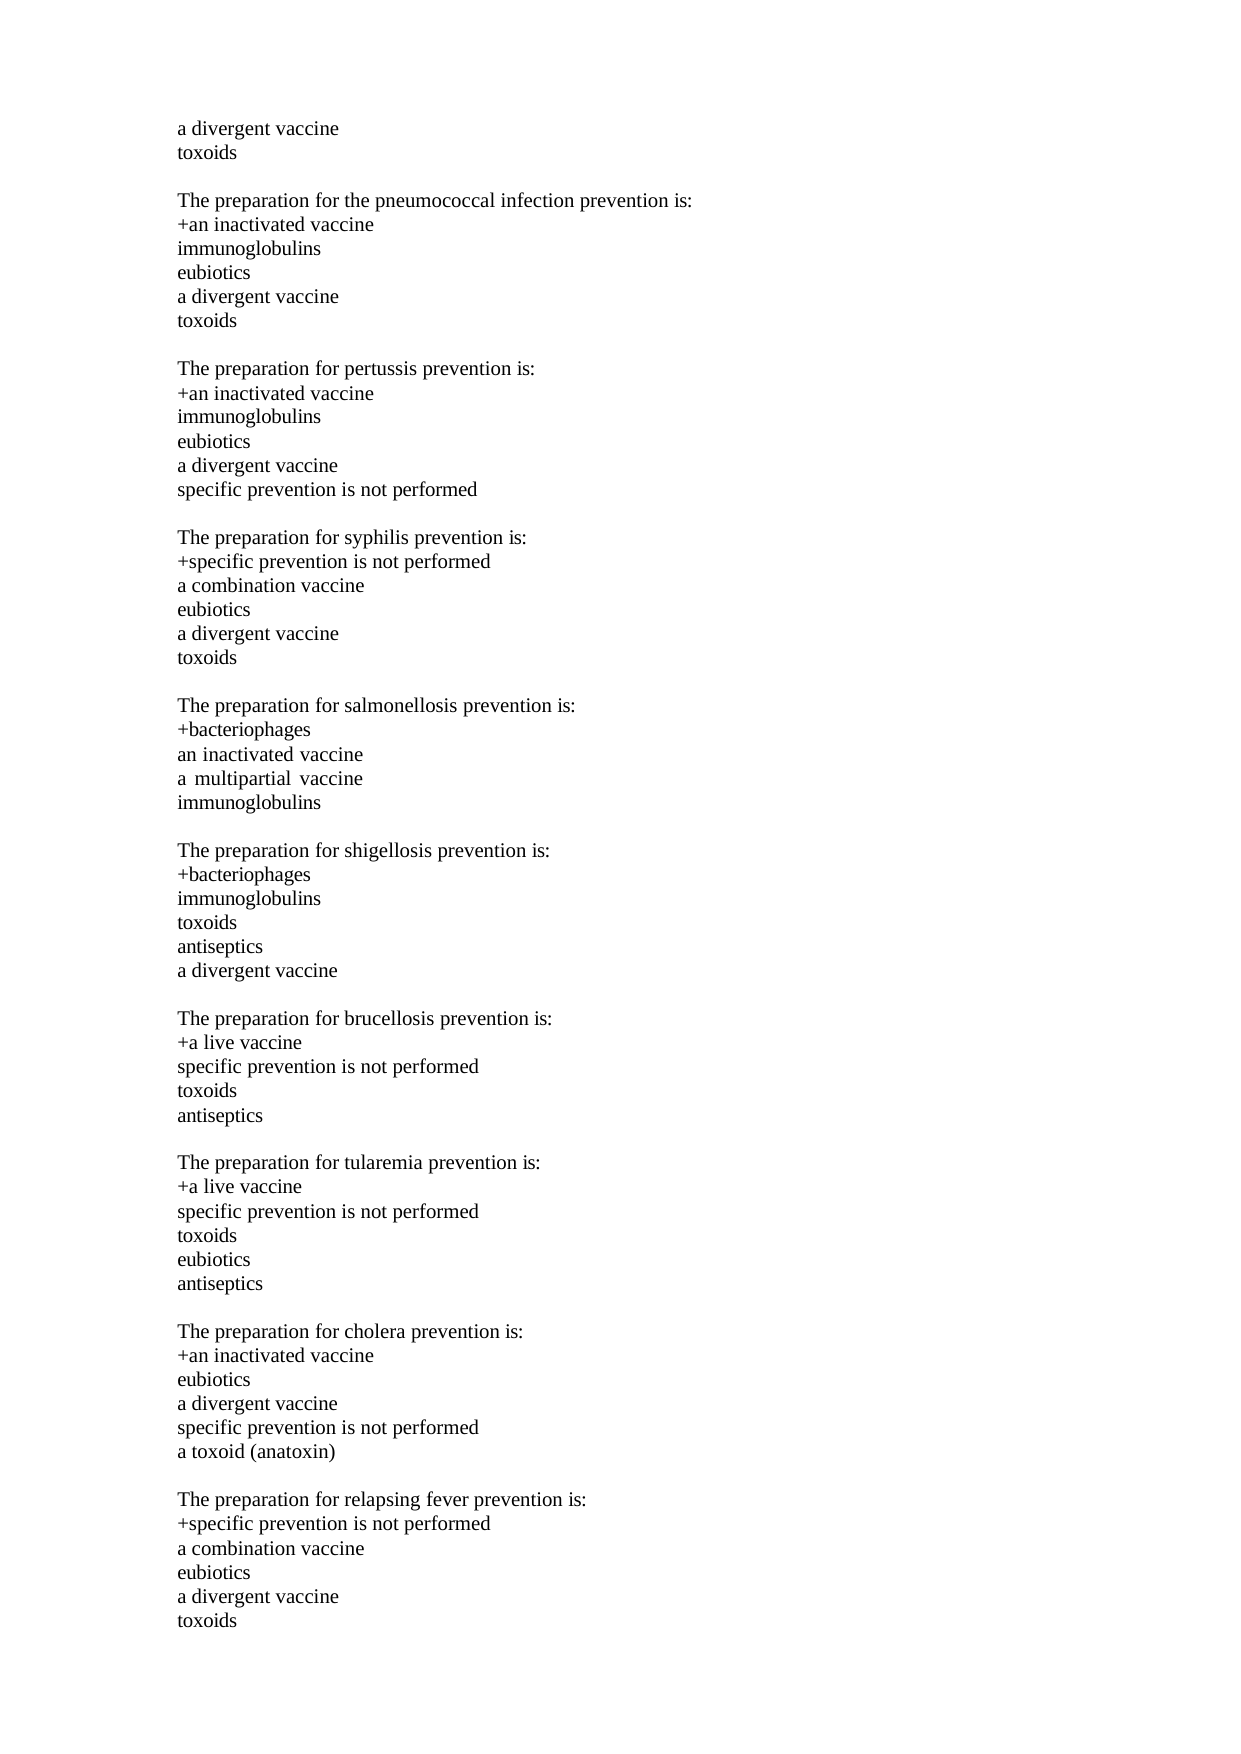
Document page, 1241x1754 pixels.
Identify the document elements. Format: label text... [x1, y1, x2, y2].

text a divergent vaccine [177, 453, 1166, 477]
text The preparation for brucellosis prevention is: [177, 1006, 1166, 1030]
text The preparation for cholera prevention is: [177, 1319, 1166, 1343]
text antiseptics [177, 1103, 1166, 1127]
text +an inactivated vaccine immunoglobulins eubiotics [177, 212, 383, 284]
text specific prevention is not performed [177, 477, 1166, 501]
text +bacteriophages immunoglobulins toxoids antiseptics [177, 862, 324, 958]
text The preparation for tularemia prevention is: [177, 1150, 1166, 1174]
text +a live vaccine [177, 1174, 1166, 1198]
text a divergent vaccine [177, 1391, 1166, 1415]
text eubiotics [177, 597, 1166, 621]
text The preparation for shigellosis prevention is: [177, 838, 1166, 862]
text +bacteriophages [177, 717, 1166, 741]
text a divergent vaccine toxoids [177, 621, 383, 669]
text +an inactivated vaccine immunoglobulins eubiotics [177, 380, 383, 453]
text specific prevention is not performed a toxoid (anatoxin) [177, 1415, 482, 1463]
text eubiotics [177, 1559, 1166, 1584]
text The preparation for syphilis prevention is: [177, 525, 1166, 549]
text a divergent vaccine toxoids [177, 1584, 383, 1632]
text a divergent vaccine toxoids [177, 116, 383, 164]
text +an inactivated vaccine eubiotics [177, 1343, 383, 1391]
text The preparation for pertussis prevention is: [177, 356, 1166, 380]
text an inactivated vaccine a multipartial vaccine immunoglobulins [177, 742, 363, 814]
text The preparation for relapsing fever prevention is: [177, 1487, 1166, 1511]
text a divergent vaccine toxoids [177, 285, 383, 332]
text +a live vaccine [177, 1030, 1166, 1054]
text The preparation for the pneumococcal infection prevention is: [177, 188, 1166, 212]
text eubiotics antiseptics [177, 1247, 313, 1295]
text +specific prevention is not performed a combination vaccine [177, 1511, 493, 1559]
text a divergent vaccine [177, 958, 1166, 982]
text specific prevention is not performed toxoids [177, 1054, 529, 1102]
text +specific prevention is not performed a combination vaccine [177, 549, 493, 597]
text The preparation for salmonellosis prevention is: [177, 693, 1166, 717]
text specific prevention is not performed toxoids [177, 1198, 529, 1247]
